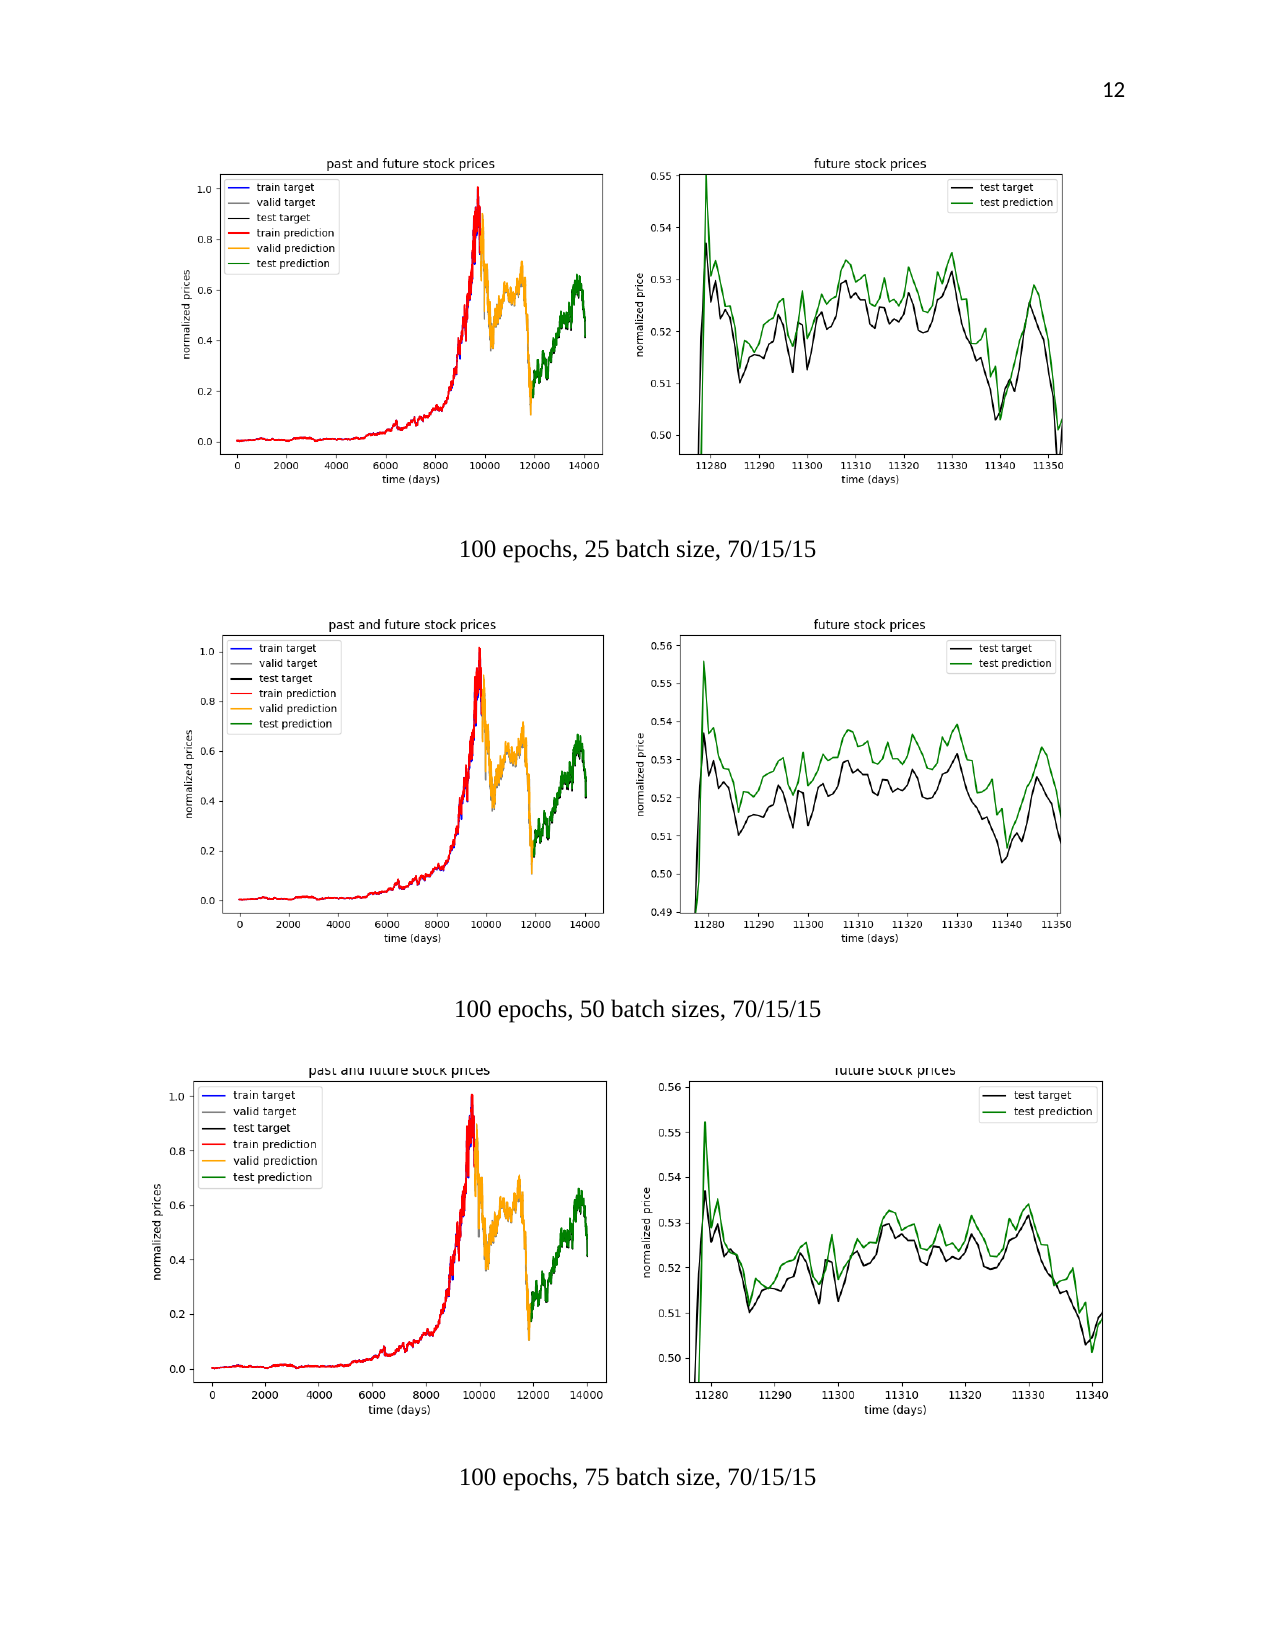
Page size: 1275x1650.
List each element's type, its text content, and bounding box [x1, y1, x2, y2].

picture [150, 1068, 1130, 1418]
text 100 epochs, 75 batch size, 70/15/15 [150, 1462, 1125, 1491]
text 100 epochs, 50 batch sizes, 70/15/15 [150, 994, 1125, 1023]
picture [150, 150, 1125, 490]
text 100 epochs, 25 batch size, 70/15/15 [150, 534, 1125, 563]
picture [150, 608, 1125, 950]
